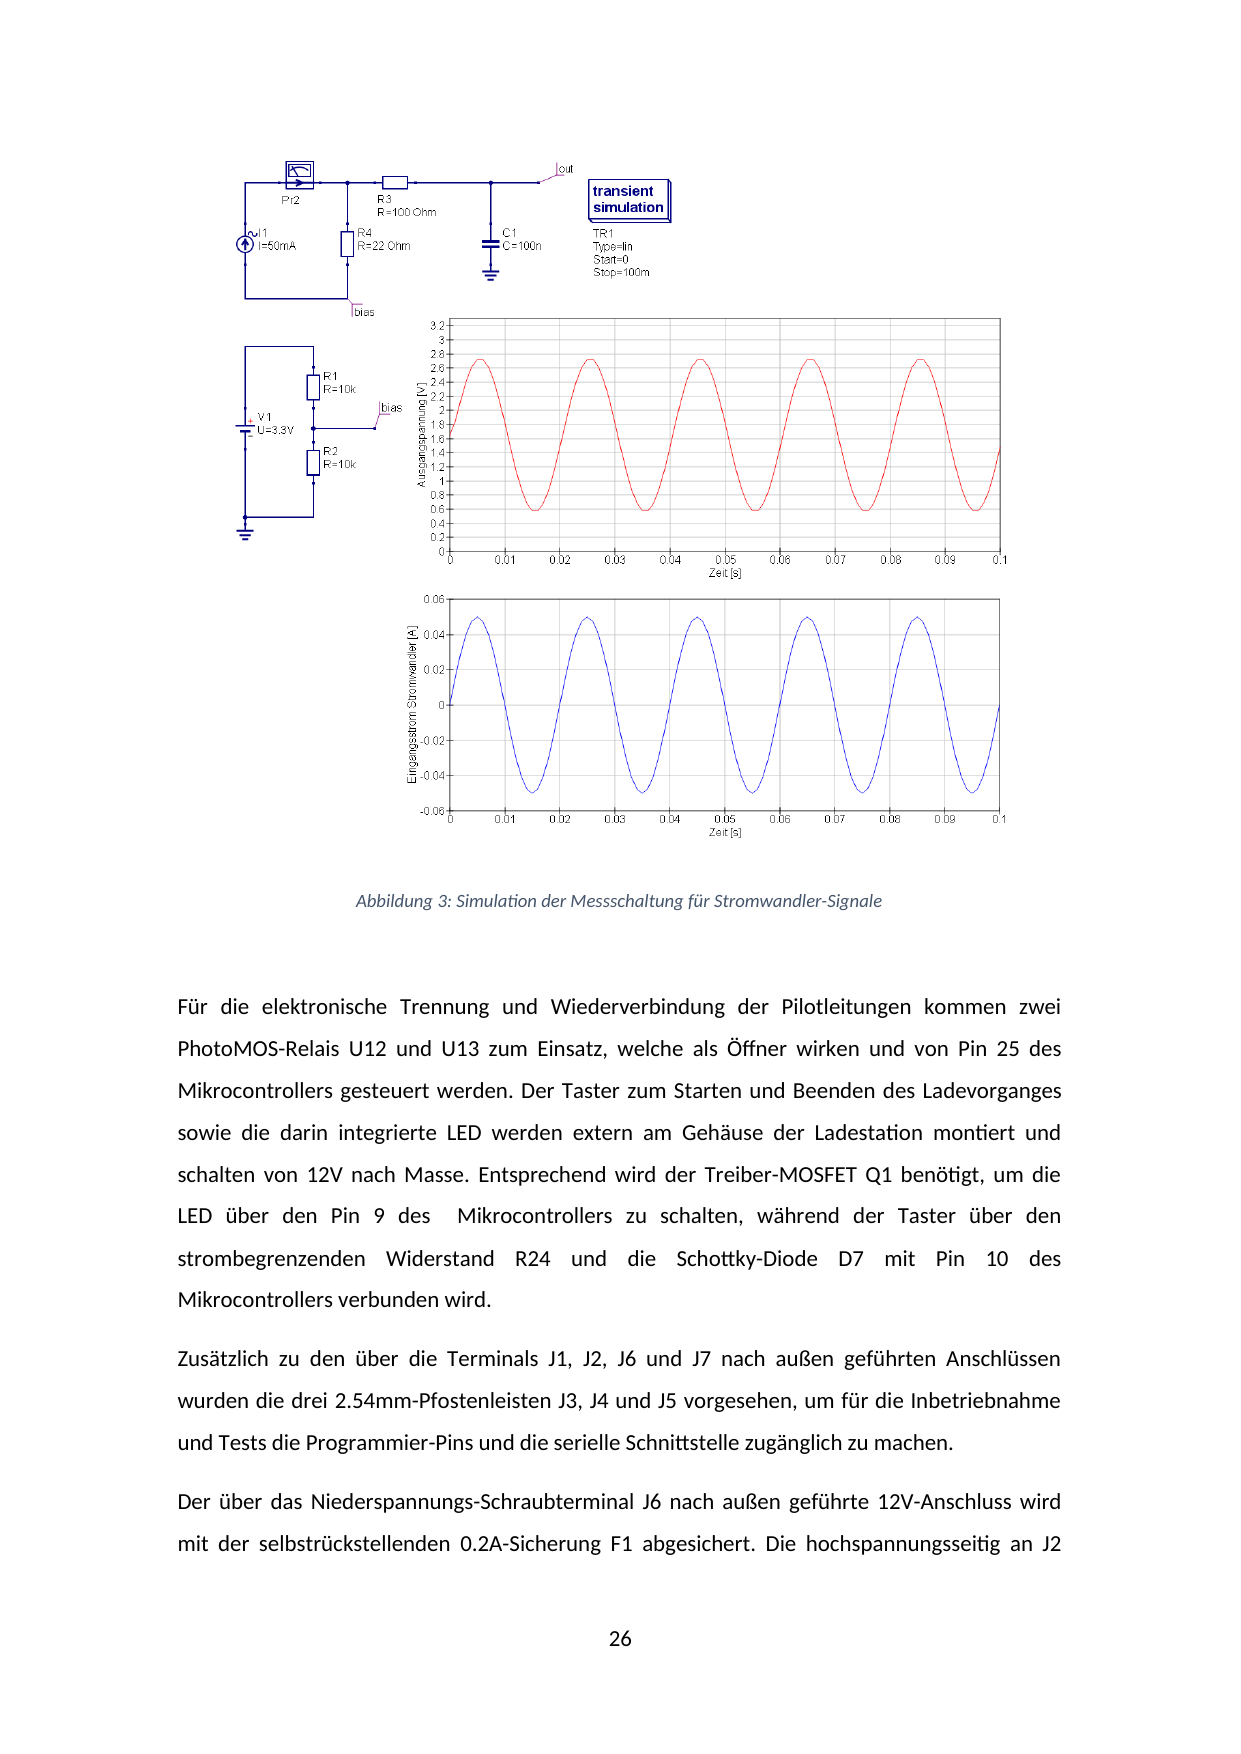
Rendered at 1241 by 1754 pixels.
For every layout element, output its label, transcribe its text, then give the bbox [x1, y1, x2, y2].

picture [225, 150, 1015, 859]
text Abbildung 3: Simulation der Messschaltung für Stromwandler-Signale [177, 889, 1063, 912]
text Für die elektronische Trennung und Wiederverbindung der Pilotleitungen kommen zwei PhotoMOS-Relais U12 und U13 zum Einsatz, welche als Öffner wirken und von Pin 25 des Mikrocontrollers gesteuert werden. Der Taster zum Starten und Beenden des Ladevorganges sowie die darin integrierte LED werden extern am Gehäuse der Ladestation montiert und schalten von 12V nach Masse. Entsprechend wird der Treiber-MOSFET Q1 benötigt, um die LED über den Pin 9 des Mikrocontrollers zu schalten, während der Taster über den strombegrenzenden Widerstand R24 und die Schottky-Diode D7 mit Pin 10 des Mikrocontrollers verbunden wird. [177, 992, 1063, 1314]
text Zusätzlich zu den über die Terminals J1, J2, J6 und J7 nach außen geführten Anschlüssen wurden die drei 2.54mm-Pfostenleisten J3, J4 und J5 vorgesehen, um für die Inbetriebnahme und Tests die Programmier-Pins und die serielle Schnittstelle zugänglich zu machen. [177, 1344, 1063, 1456]
